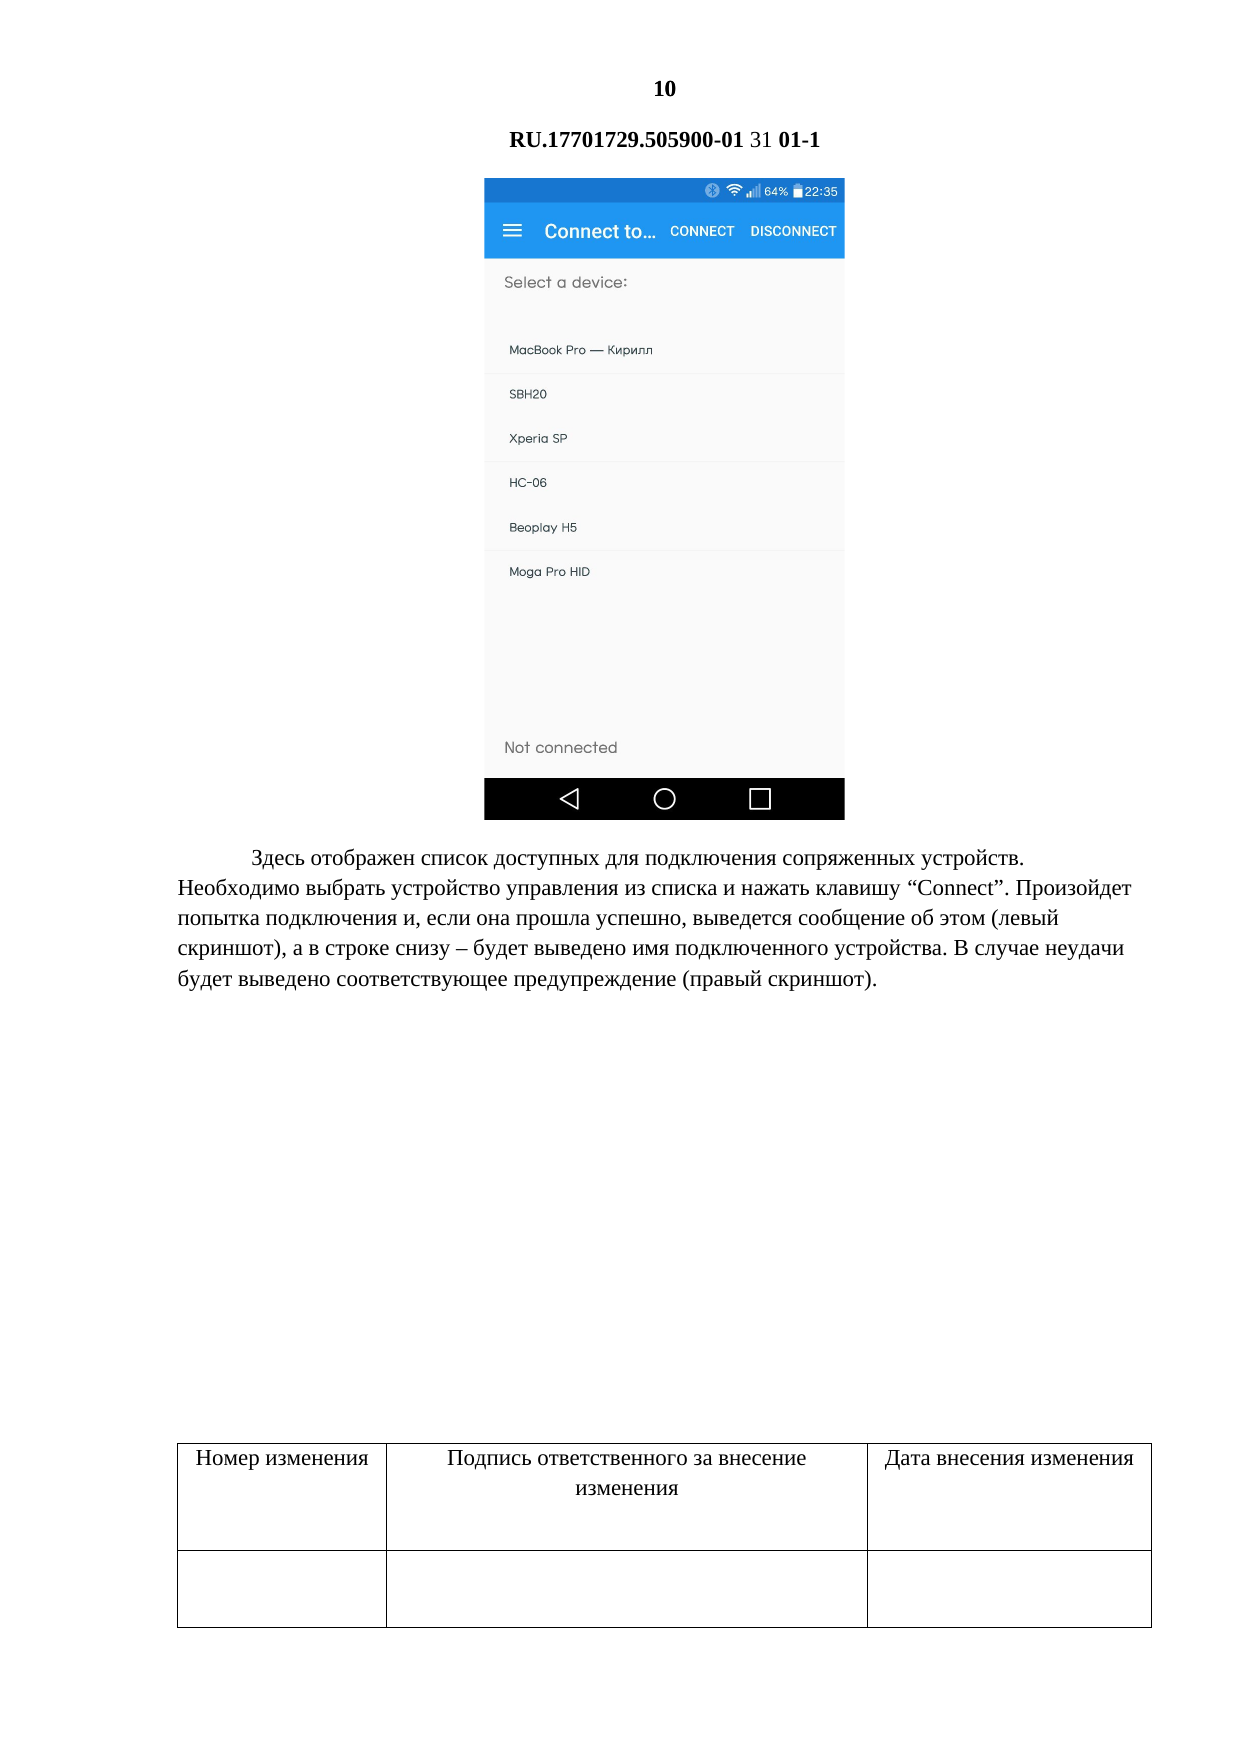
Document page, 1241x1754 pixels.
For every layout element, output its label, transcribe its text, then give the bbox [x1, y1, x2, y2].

picture [484, 178, 845, 820]
text Здесь отображен список доступных для подключения сопряженных устройств. Необходимо выбрать устройство управления из списка и нажать клавишу “Connect”. Произойдет попытка подключения и, если она прошла успешно, выведется сообщение об этом (левый скриншот), а в строке снизу – будет выведено имя подключенного устройства. В случае неудачи будет выведено соответствующее предупреждение (правый скриншот). [177, 844, 1152, 991]
